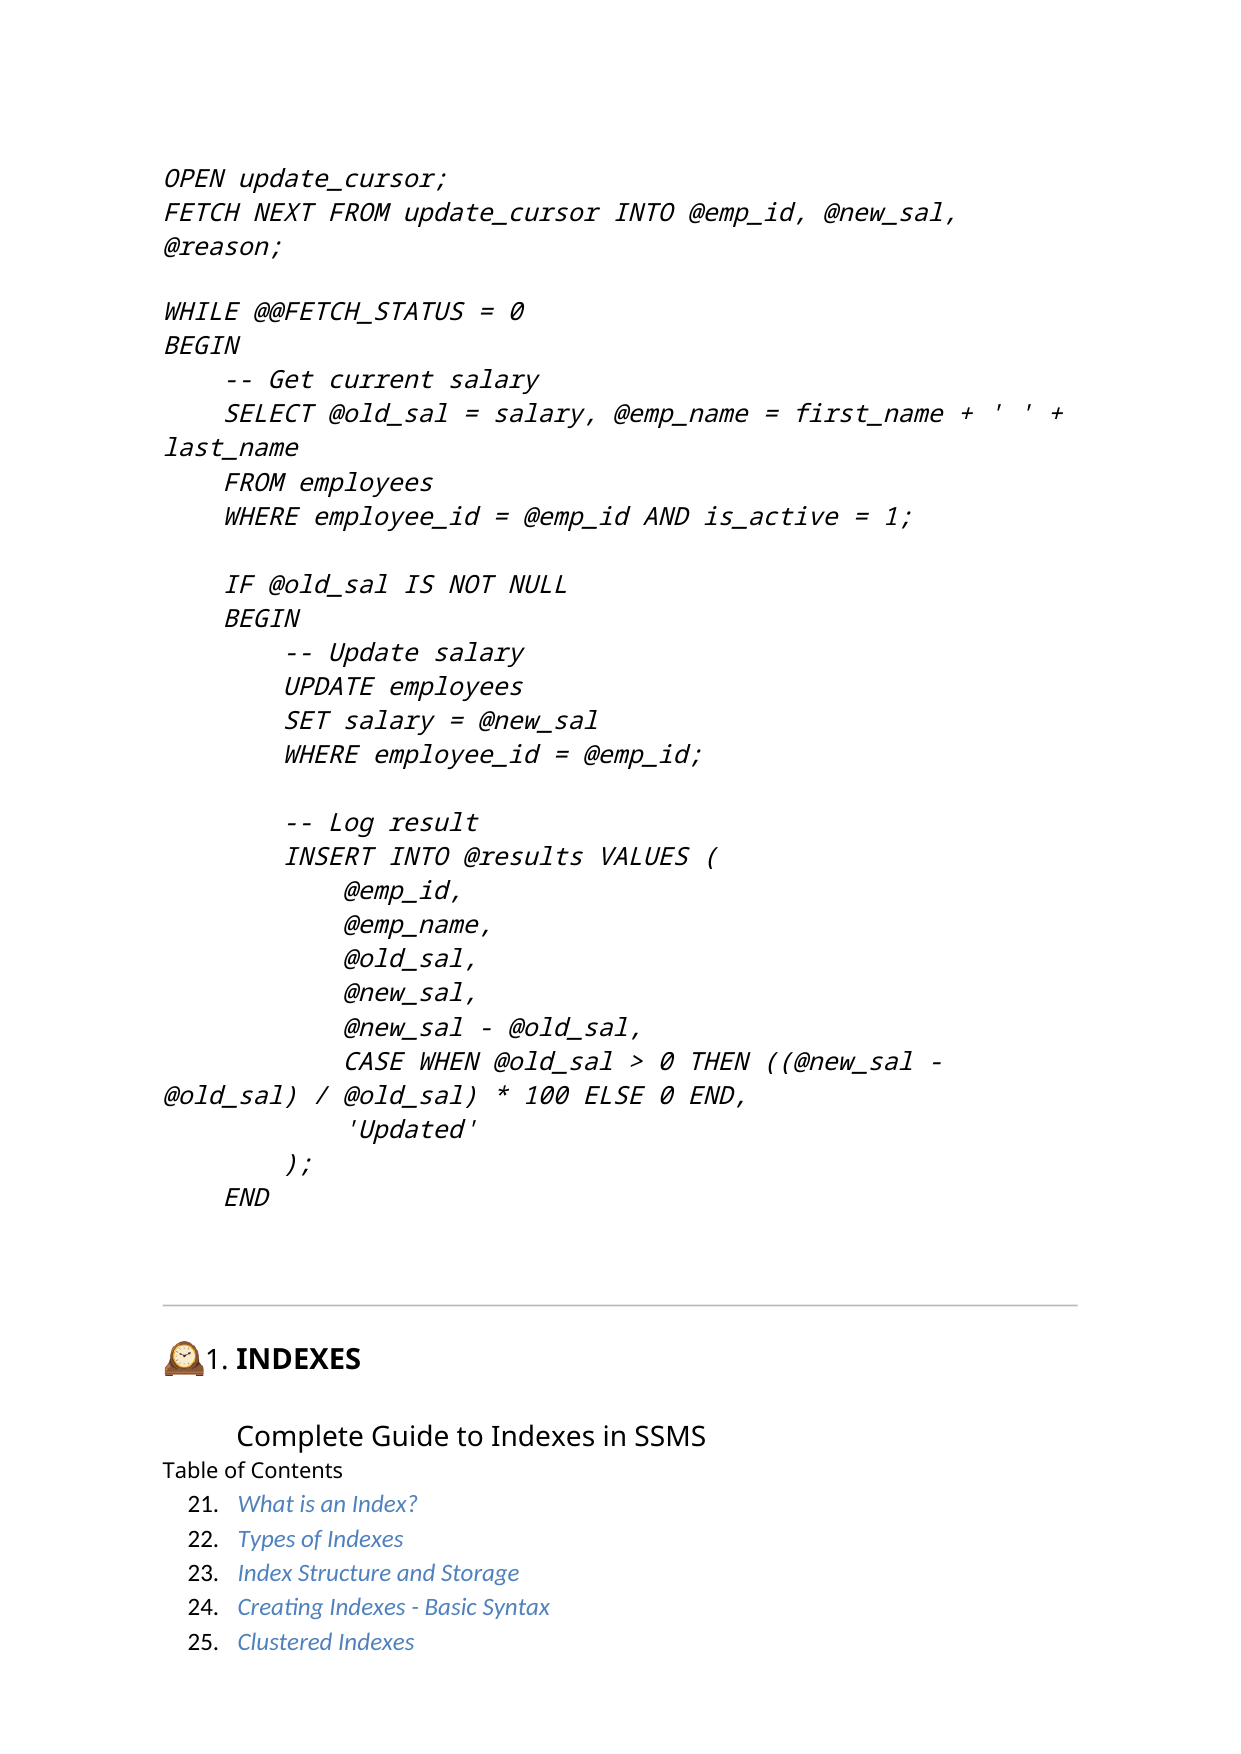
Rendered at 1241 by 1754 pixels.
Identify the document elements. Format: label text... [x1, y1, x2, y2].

list Clustered Indexes [187, 1626, 1078, 1656]
subtitle Table of Contents [162, 1455, 1078, 1485]
picture [164, 1341, 204, 1376]
list Index Structure and Storage [187, 1557, 1078, 1588]
list What is an Index? [187, 1488, 1078, 1519]
list Creating Indexes - Basic Syntax [187, 1591, 1078, 1622]
subtitle INDEXES [205, 1338, 1078, 1378]
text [162, 160, 1078, 1213]
list Types of Indexes [187, 1523, 1078, 1553]
subtitle Complete Guide to Indexes in SSMS [205, 1378, 1078, 1455]
